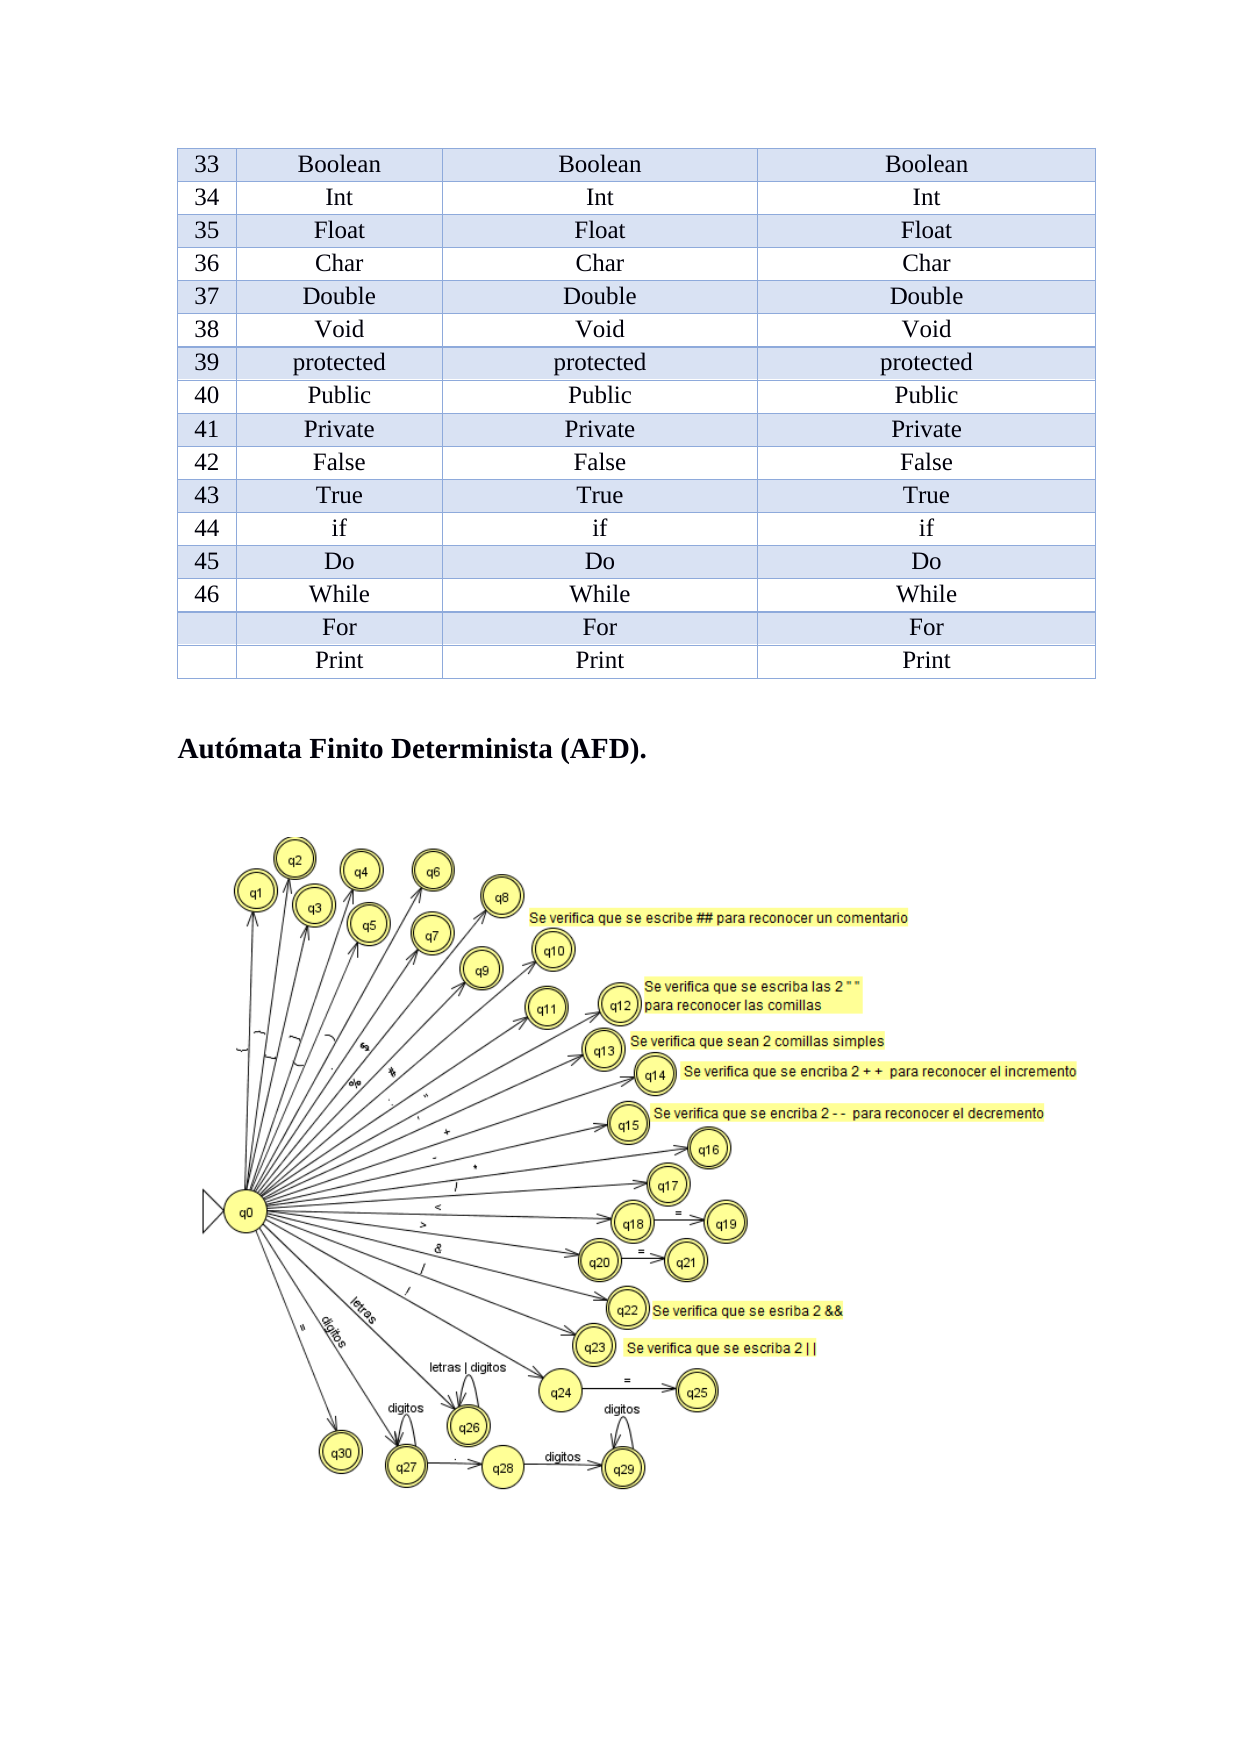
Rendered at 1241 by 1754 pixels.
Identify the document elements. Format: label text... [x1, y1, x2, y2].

table_cell Double [758, 281, 1095, 313]
table_cell 34 [178, 182, 236, 214]
table_cell 46 [178, 579, 236, 611]
table_cell True [237, 480, 442, 512]
table_cell Char [443, 248, 757, 280]
table_cell Void [237, 314, 442, 346]
table_cell For [237, 613, 442, 644]
table_cell Public [443, 381, 757, 413]
table_cell While [758, 579, 1095, 611]
table_cell Boolean [443, 149, 757, 181]
table_cell Float [758, 215, 1095, 247]
table_cell Private [443, 414, 757, 446]
table_cell Void [443, 314, 757, 346]
table_cell Print [237, 646, 442, 678]
table_cell Print [758, 646, 1095, 678]
table_cell Public [758, 381, 1095, 413]
table_cell 36 [178, 248, 236, 280]
table_cell protected [443, 348, 757, 379]
table_cell 38 [178, 314, 236, 346]
table_cell 44 [178, 513, 236, 545]
table_cell Print [443, 646, 757, 678]
table_cell 39 [178, 348, 236, 379]
table_cell False [758, 447, 1095, 479]
table_cell True [443, 480, 757, 512]
table_cell 33 [178, 149, 236, 181]
text Autómata Finito Determinista (AFD). [177, 732, 1092, 765]
table_cell While [237, 579, 442, 611]
table_cell 45 [178, 546, 236, 578]
table_cell protected [237, 348, 442, 379]
table_cell [178, 613, 236, 644]
table_cell Void [758, 314, 1095, 346]
table_cell Float [443, 215, 757, 247]
table_cell For [443, 613, 757, 644]
table_cell 37 [178, 281, 236, 313]
table_cell protected [758, 348, 1095, 379]
table_cell [178, 646, 236, 678]
table_cell 43 [178, 480, 236, 512]
table_cell Public [237, 381, 442, 413]
table_cell Do [443, 546, 757, 578]
table_cell 35 [178, 215, 236, 247]
table_cell if [758, 513, 1095, 545]
table_cell 42 [178, 447, 236, 479]
table_cell Double [237, 281, 442, 313]
table_cell Double [443, 281, 757, 313]
table_cell if [443, 513, 757, 545]
picture [177, 837, 1093, 1502]
table_cell 40 [178, 381, 236, 413]
table_cell Int [758, 182, 1095, 214]
table_cell Int [443, 182, 757, 214]
table_cell Private [237, 414, 442, 446]
table_cell False [443, 447, 757, 479]
table_cell Do [237, 546, 442, 578]
table_cell For [758, 613, 1095, 644]
table_cell Char [758, 248, 1095, 280]
table_cell Int [237, 182, 442, 214]
table_cell Boolean [237, 149, 442, 181]
table_cell True [758, 480, 1095, 512]
table_cell if [237, 513, 442, 545]
table_cell False [237, 447, 442, 479]
table_cell While [443, 579, 757, 611]
table_cell 41 [178, 414, 236, 446]
table_cell Char [237, 248, 442, 280]
table_cell Do [758, 546, 1095, 578]
table_cell Float [237, 215, 442, 247]
table_cell Boolean [758, 149, 1095, 181]
table_cell Private [758, 414, 1095, 446]
